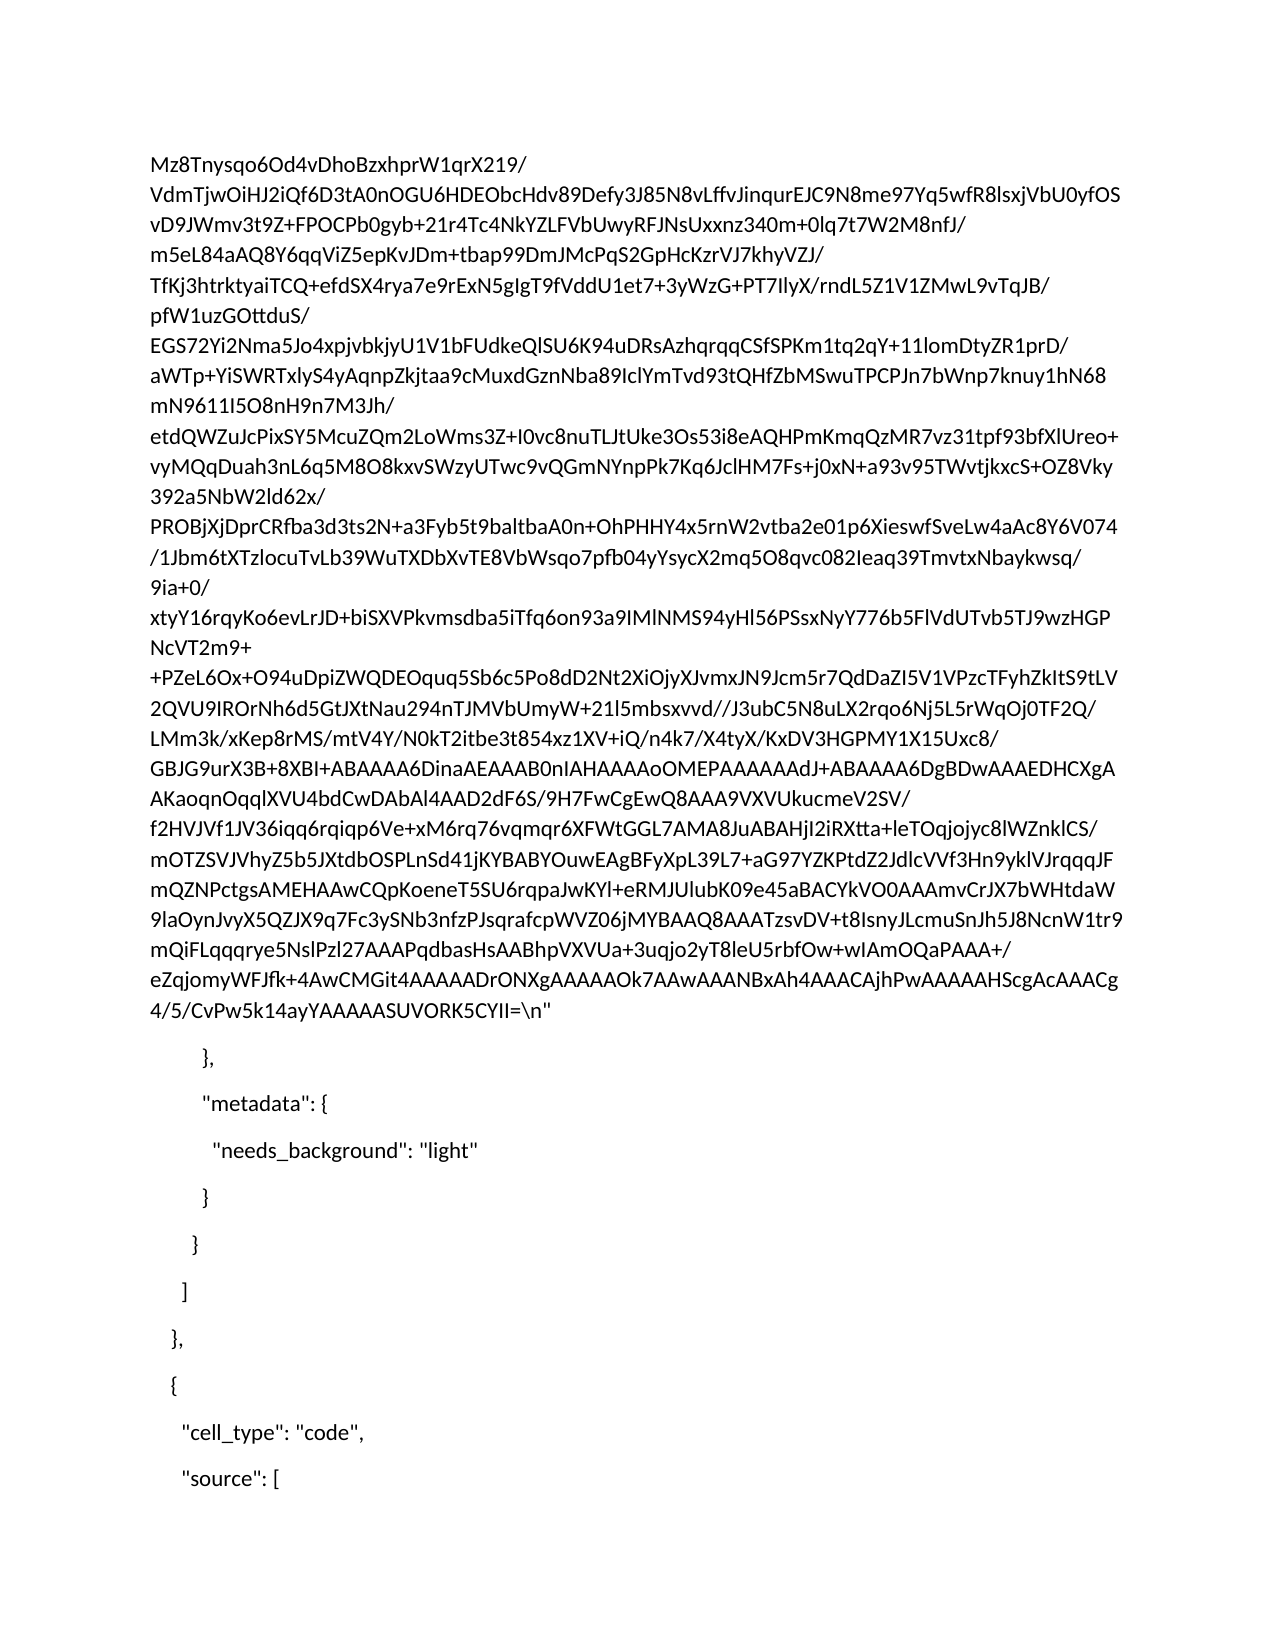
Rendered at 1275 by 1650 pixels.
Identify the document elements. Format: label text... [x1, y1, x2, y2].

text "needs_background": "light" [150, 1136, 1125, 1164]
text ] [150, 1277, 1125, 1305]
text "source": [ [150, 1464, 1125, 1493]
text } [150, 1183, 1125, 1211]
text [150, 150, 1125, 1024]
text { [150, 1371, 1125, 1399]
text }, [150, 1324, 1125, 1352]
text "metadata": { [150, 1089, 1125, 1118]
text }, [150, 1043, 1125, 1071]
text } [150, 1230, 1125, 1258]
text "cell_type": "code", [150, 1418, 1125, 1446]
